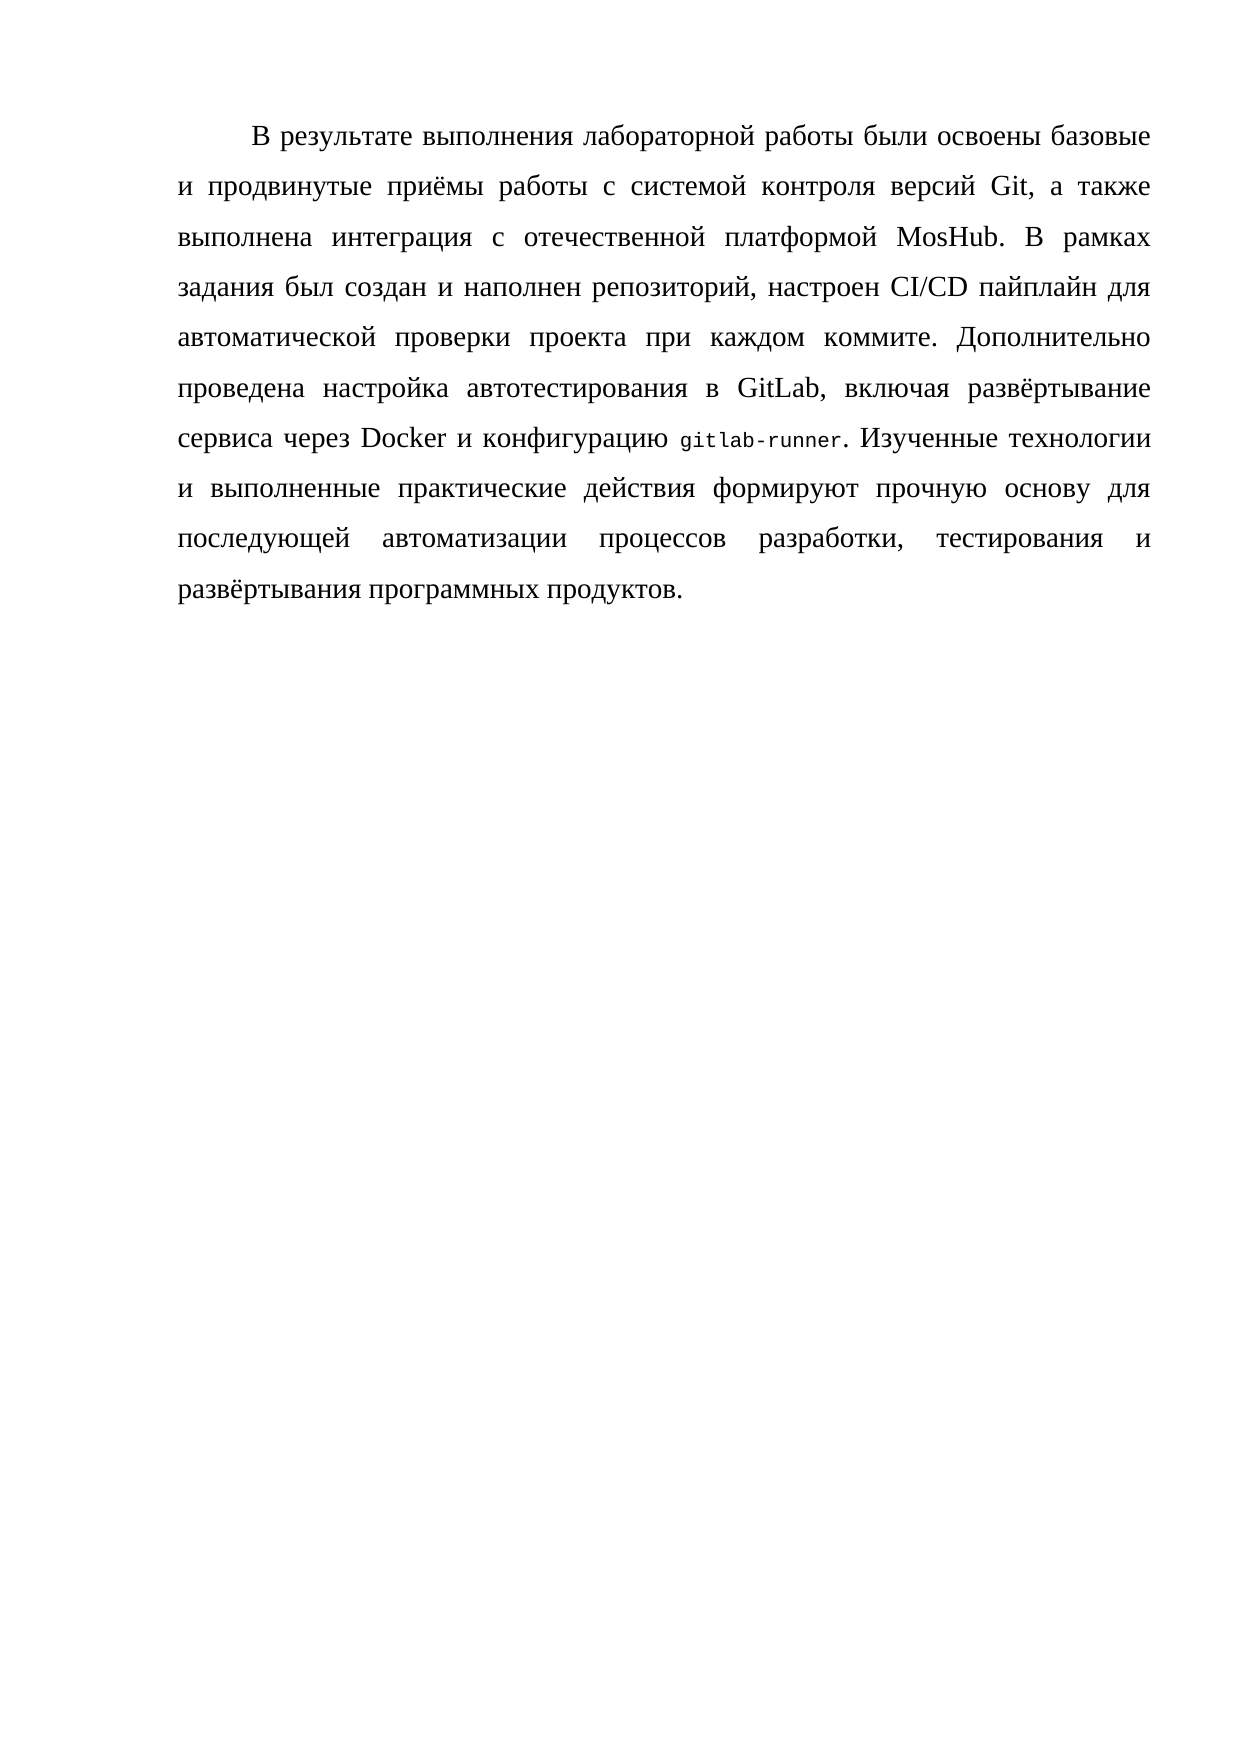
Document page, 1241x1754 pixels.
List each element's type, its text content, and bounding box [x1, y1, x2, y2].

text В результате выполнения лабораторной работы были освоены базовые и продвинутые приёмы работы с системой контроля версий Git, а также выполнена интеграция с отечественной платформой MosHub. В рамках задания был создан и наполнен репозиторий, настроен CI/CD пайплайн для автоматической проверки проекта при каждом коммите. Дополнительно проведена настройка автотестирования в GitLab, включая развёртывание сервиса через Docker и конфигурацию gitlab-runner. Изученные технологии и выполненные практические действия формируют прочную основу для последующей автоматизации процессов разработки, тестирования и развёртывания программных продуктов. [177, 118, 1152, 604]
